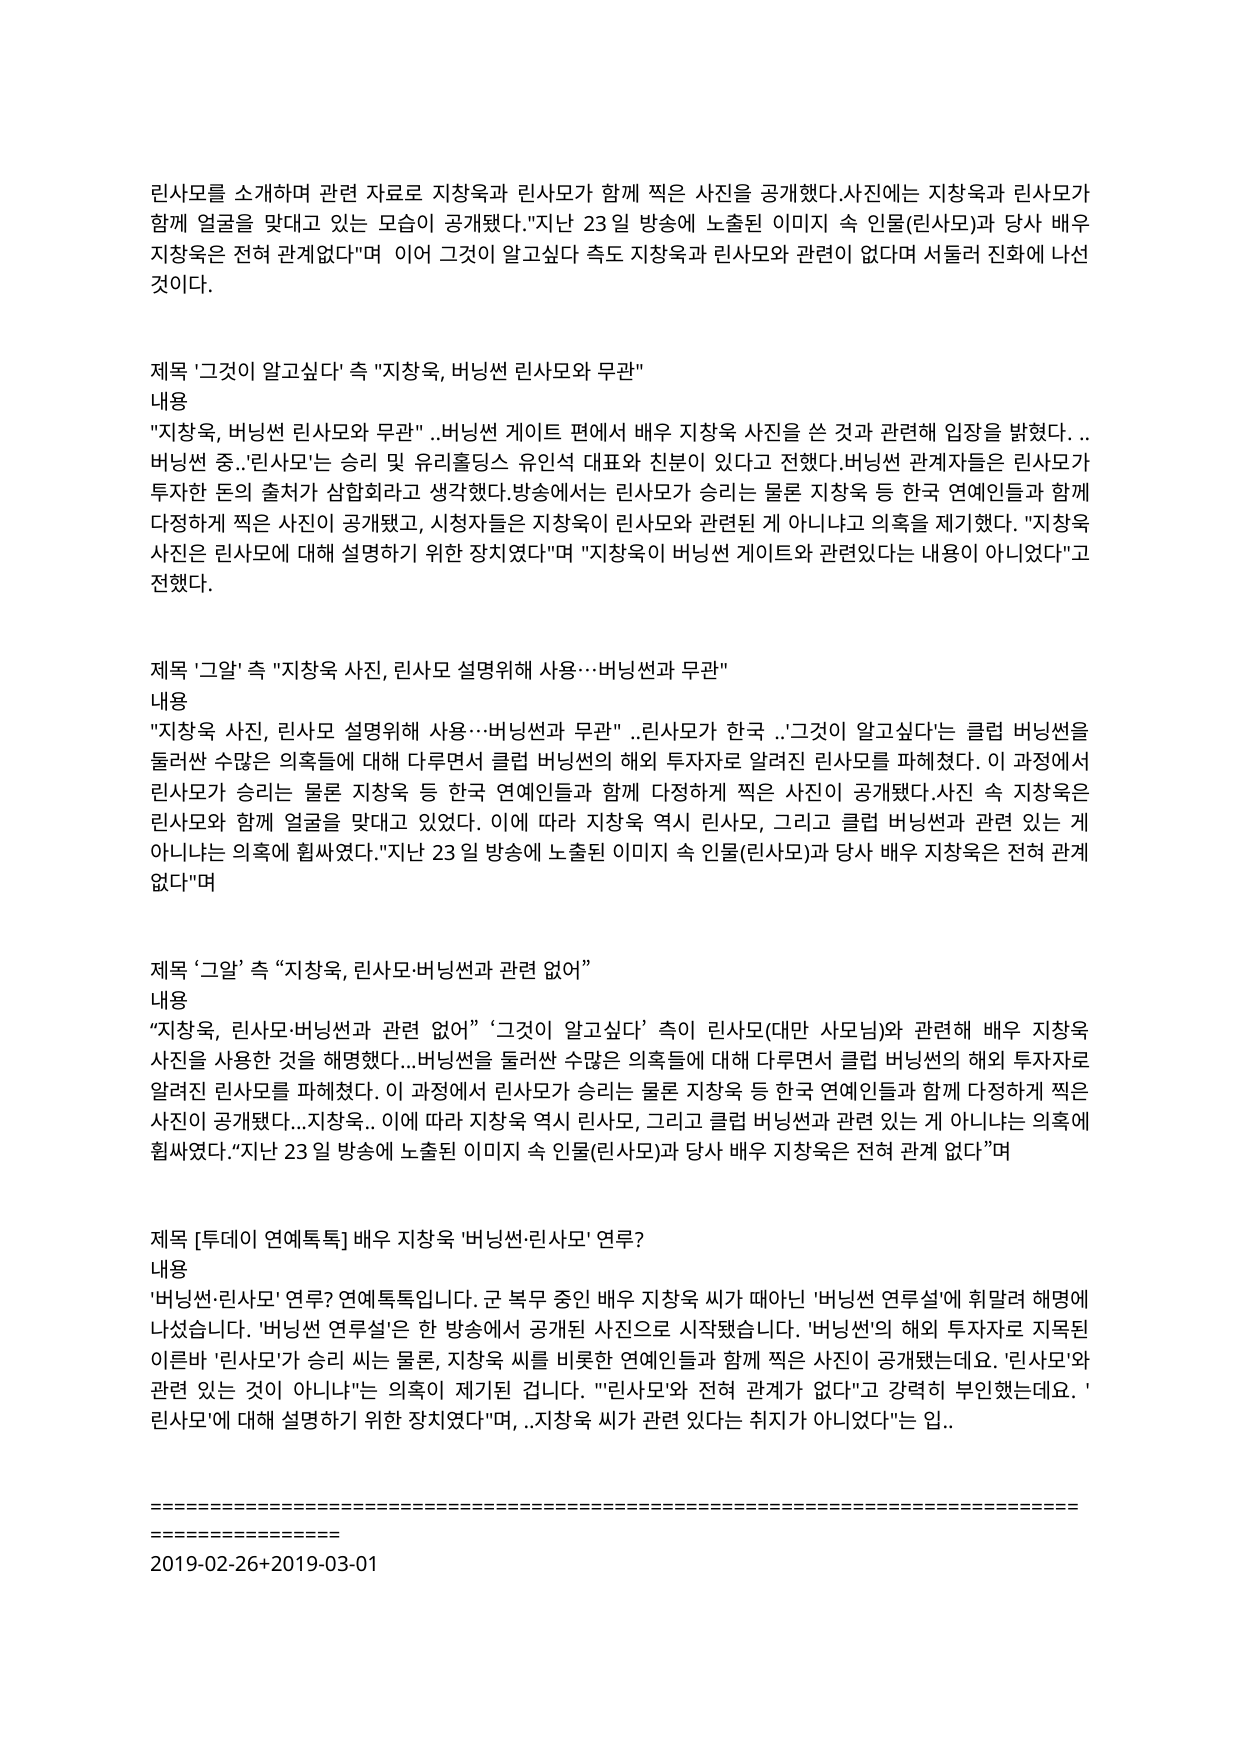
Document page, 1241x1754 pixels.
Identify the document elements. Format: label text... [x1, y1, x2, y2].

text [150, 1492, 1090, 1549]
text "지창욱 사진, 린사모 설명위해 사용…버닝썬과 무관" ..린사모가 한국 ..'그것이 알고싶다'는 클럽 버닝썬을 둘러싼 수많은 의혹들에 대해 다루면서 클럽 버닝썬의 해외 투자자로 알려진 린사모를 파헤쳤다. 이 과정에서 린사모가 승리는 물론 지창욱 등 한국 연예인들과 함께 다정하게 찍은 사진이 공개됐다.사진 속 지창욱은 린사모와 함께 얼굴을 맞대고 있었다. 이에 따라 지창욱 역시 린사모, 그리고 클럽 버닝썬과 관련 있는 게 아니냐는 의혹에 휩싸였다."지난 23일 방송에 노출된 이미지 속 인물(린사모)과 당사 배우 지창욱은 전혀 관계 없다"며 [150, 715, 1090, 897]
text 제목 [투데이 연예톡톡] 배우 지창욱 '버닝썬·린사모' 연루? [150, 1223, 1090, 1253]
text 내용 [150, 386, 1090, 416]
text 2019-02-26+2019-03-01 [150, 1549, 1090, 1577]
text 제목 '그알' 측 "지창욱 사진, 린사모 설명위해 사용…버닝썬과 무관" [150, 654, 1090, 685]
text 내용 [150, 1253, 1090, 1283]
text “지창욱, 린사모·버닝썬과 관련 없어” ‘그것이 알고싶다’ 측이 린사모(대만 사모님)와 관련해 배우 지창욱 사진을 사용한 것을 해명했다...버닝썬을 둘러싼 수많은 의혹들에 대해 다루면서 클럽 버닝썬의 해외 투자자로 알려진 린사모를 파헤쳤다. 이 과정에서 린사모가 승리는 물론 지창욱 등 한국 연예인들과 함께 다정하게 찍은 사진이 공개됐다...지창욱.. 이에 따라 지창욱 역시 린사모, 그리고 클럽 버닝썬과 관련 있는 게 아니냐는 의혹에 휩싸였다.“지난 23일 방송에 노출된 이미지 속 인물(린사모)과 당사 배우 지창욱은 전혀 관계 없다”며 [150, 1014, 1090, 1166]
text 제목 ‘그알’ 측 “지창욱, 린사모·버닝썬과 관련 없어” [150, 954, 1090, 984]
text 제목 '그것이 알고싶다' 측 "지창욱, 버닝썬 린사모와 무관" [150, 355, 1090, 386]
text 내용 [150, 685, 1090, 715]
text '버닝썬·린사모' 연루? 연예톡톡입니다. 군 복무 중인 배우 지창욱 씨가 때아닌 '버닝썬 연루설'에 휘말려 해명에 나섰습니다. '버닝썬 연루설'은 한 방송에서 공개된 사진으로 시작됐습니다. '버닝썬'의 해외 투자자로 지목된 이른바 '린사모'가 승리 씨는 물론, 지창욱 씨를 비롯한 연예인들과 함께 찍은 사진이 공개됐는데요. '린사모'와 관련 있는 것이 아니냐"는 의혹이 제기된 겁니다. "'린사모'와 전혀 관계가 없다"고 강력히 부인했는데요. '린사모'에 대해 설명하기 위한 장치였다"며, ..지창욱 씨가 관련 있다는 취지가 아니었다"는 입.. [150, 1283, 1090, 1435]
text "지창욱, 버닝썬 린사모와 무관" ..버닝썬 게이트 편에서 배우 지창욱 사진을 쓴 것과 관련해 입장을 밝혔다. ..버닝썬 중..'린사모'는 승리 및 유리홀딩스 유인석 대표와 친분이 있다고 전했다.버닝썬 관계자들은 린사모가 투자한 돈의 출처가 삼합회라고 생각했다.방송에서는 린사모가 승리는 물론 지창욱 등 한국 연예인들과 함께 다정하게 찍은 사진이 공개됐고, 시청자들은 지창욱이 린사모와 관련된 게 아니냐고 의혹을 제기했다. "지창욱 사진은 린사모에 대해 설명하기 위한 장치였다"며 "지창욱이 버닝썬 게이트와 관련있다는 내용이 아니었다"고 전했다. [150, 416, 1090, 598]
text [150, 177, 1090, 298]
text 내용 [150, 984, 1090, 1014]
